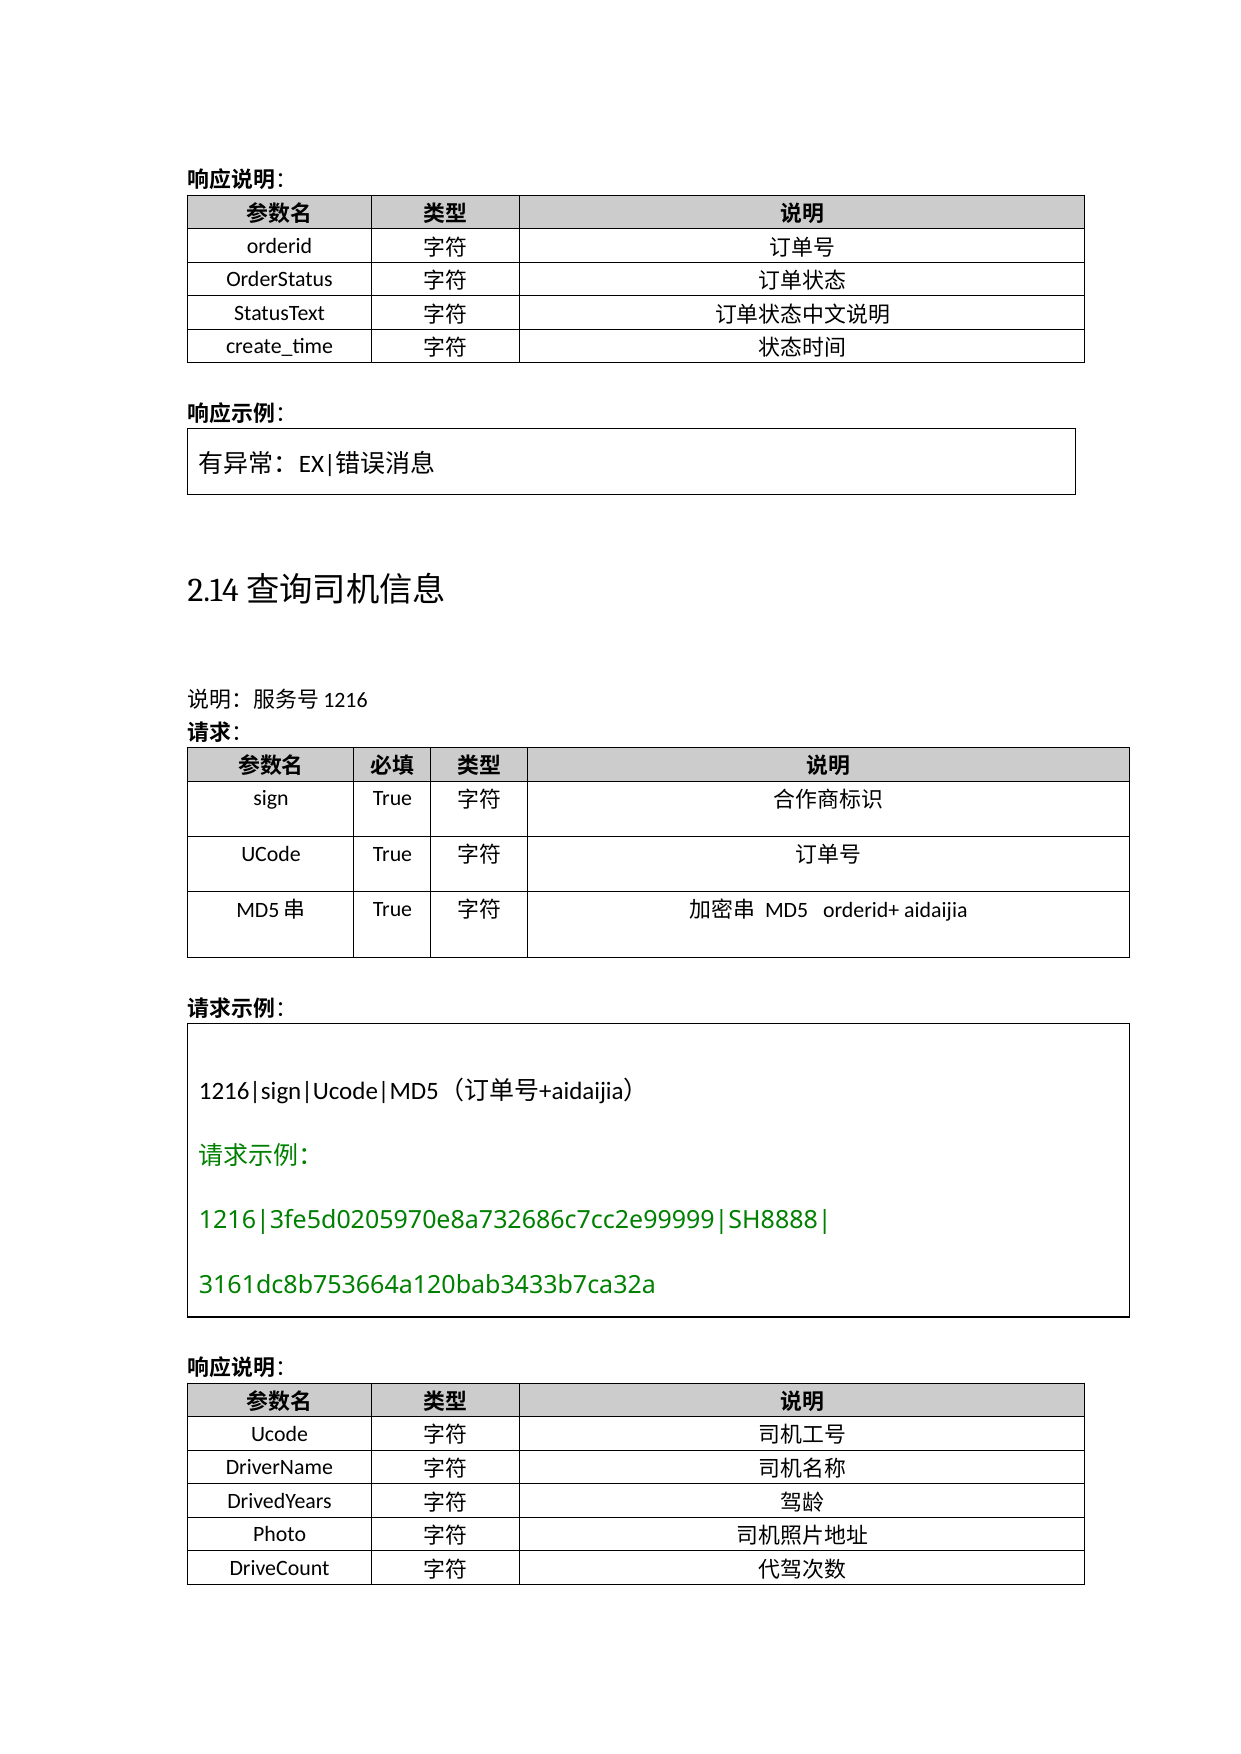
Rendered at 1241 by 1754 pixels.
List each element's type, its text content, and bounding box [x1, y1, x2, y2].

table_cell DrivedYears [188, 1484, 371, 1517]
table_cell True [354, 892, 430, 957]
text 请求示例： [187, 990, 1053, 1023]
text 说明：服务号1216 [187, 682, 1053, 714]
table_header 必填 [354, 748, 430, 781]
table_cell 司机名称 [520, 1451, 1084, 1483]
table_cell Photo [188, 1518, 371, 1550]
table_cell MD5串 [188, 892, 353, 957]
table_cell Ucode [188, 1417, 371, 1449]
table_cell 司机照片地址 [520, 1518, 1084, 1550]
table_cell UCode [188, 837, 353, 891]
table_cell StatusText [188, 296, 371, 329]
table_header 有异常：EX|错误消息 [188, 429, 1075, 494]
table_cell 字符 [372, 263, 519, 295]
table_cell 字符 [372, 1484, 519, 1517]
table_cell 字符 [372, 1417, 519, 1449]
table_cell DriverName [188, 1451, 371, 1483]
table_header 说明 [528, 748, 1129, 781]
table_cell 司机工号 [520, 1417, 1084, 1449]
text 响应说明： [187, 1350, 1053, 1382]
table_cell 加密串 MD5 orderid+ aidaijia [528, 892, 1129, 957]
table_cell True [354, 782, 430, 836]
table_cell 字符 [372, 1551, 519, 1584]
table_cell 合作商标识 [528, 782, 1129, 836]
table_header 参数名 [188, 196, 371, 228]
table_cell sign [188, 782, 353, 836]
table_cell create_time [188, 330, 371, 362]
text 响应说明： [187, 162, 1053, 194]
table_header 参数名 [188, 748, 353, 781]
table_cell 订单状态 [520, 263, 1084, 295]
table_header 类型 [431, 748, 527, 781]
table_cell 字符 [372, 330, 519, 362]
table_cell 订单号 [520, 229, 1084, 262]
table_cell 字符 [372, 1518, 519, 1550]
table_cell OrderStatus [188, 263, 371, 295]
table_cell 代驾次数 [520, 1551, 1084, 1584]
table_cell 字符 [431, 782, 527, 836]
table_cell 状态时间 [520, 330, 1084, 362]
table_header 类型 [372, 196, 519, 228]
table_header 1216|sign|Ucode|MD5（订单号+aidaijia） 请求示例： 1216|3fe5d0205970e8a732686c7cc2e99999|SH8888|3161dc8b753664a120bab3433b7ca32a [188, 1024, 1129, 1316]
table_cell DriveCount [188, 1551, 371, 1584]
table_cell 订单状态中文说明 [520, 296, 1084, 329]
table_cell orderid [188, 229, 371, 262]
table_header 参数名 [188, 1384, 371, 1416]
table_cell 字符 [431, 892, 527, 957]
table_cell True [354, 837, 430, 891]
subtitle 2.14 查询司机信息 [187, 555, 1053, 620]
table_cell 字符 [372, 229, 519, 262]
table_header 说明 [520, 196, 1084, 228]
table_header 类型 [372, 1384, 519, 1416]
table_cell 订单号 [528, 837, 1129, 891]
text 请求： [187, 714, 1053, 747]
table_cell 驾龄 [520, 1484, 1084, 1517]
table_cell 字符 [431, 837, 527, 891]
table_cell 字符 [372, 1451, 519, 1483]
table_cell 字符 [372, 296, 519, 329]
table_header 说明 [520, 1384, 1084, 1416]
text 响应示例： [187, 396, 1053, 428]
